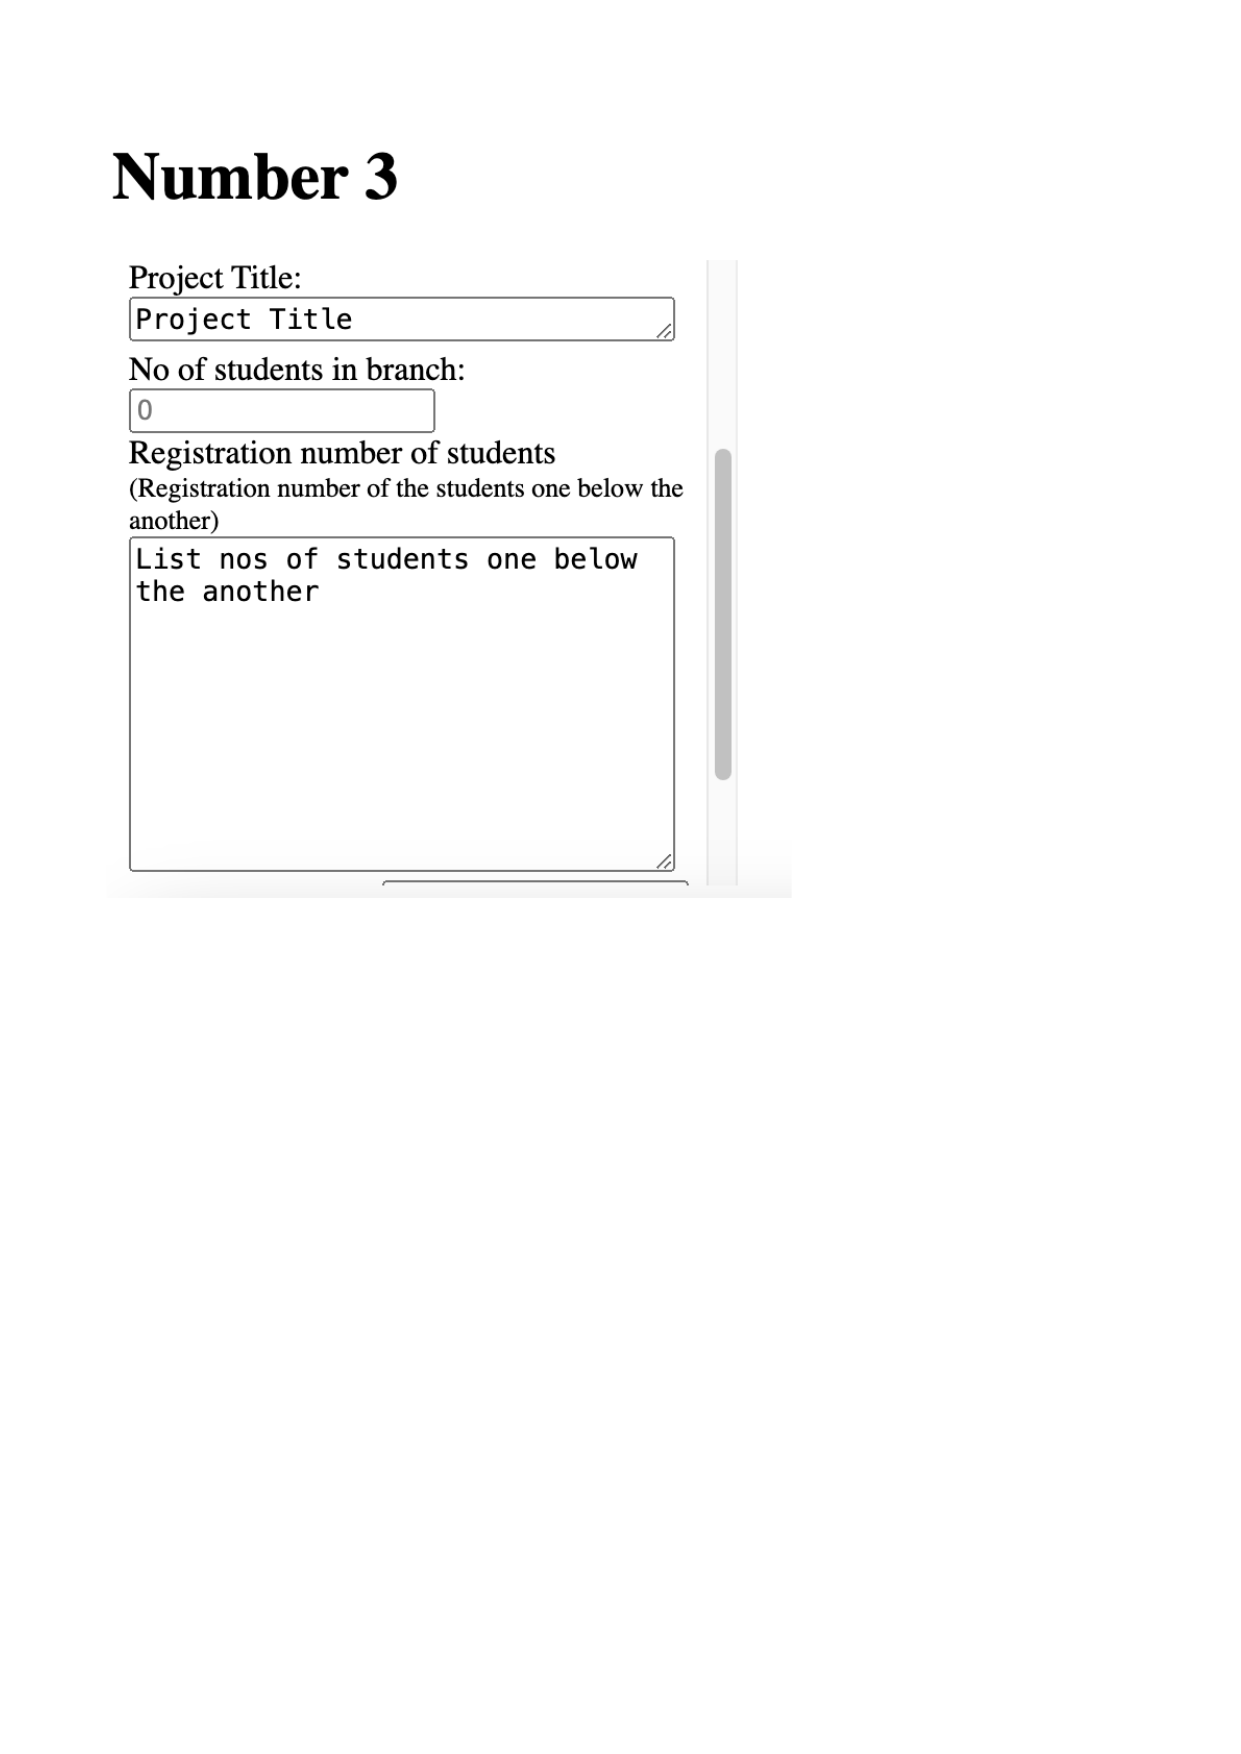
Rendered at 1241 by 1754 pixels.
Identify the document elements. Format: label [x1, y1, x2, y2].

picture [106, 108, 792, 898]
